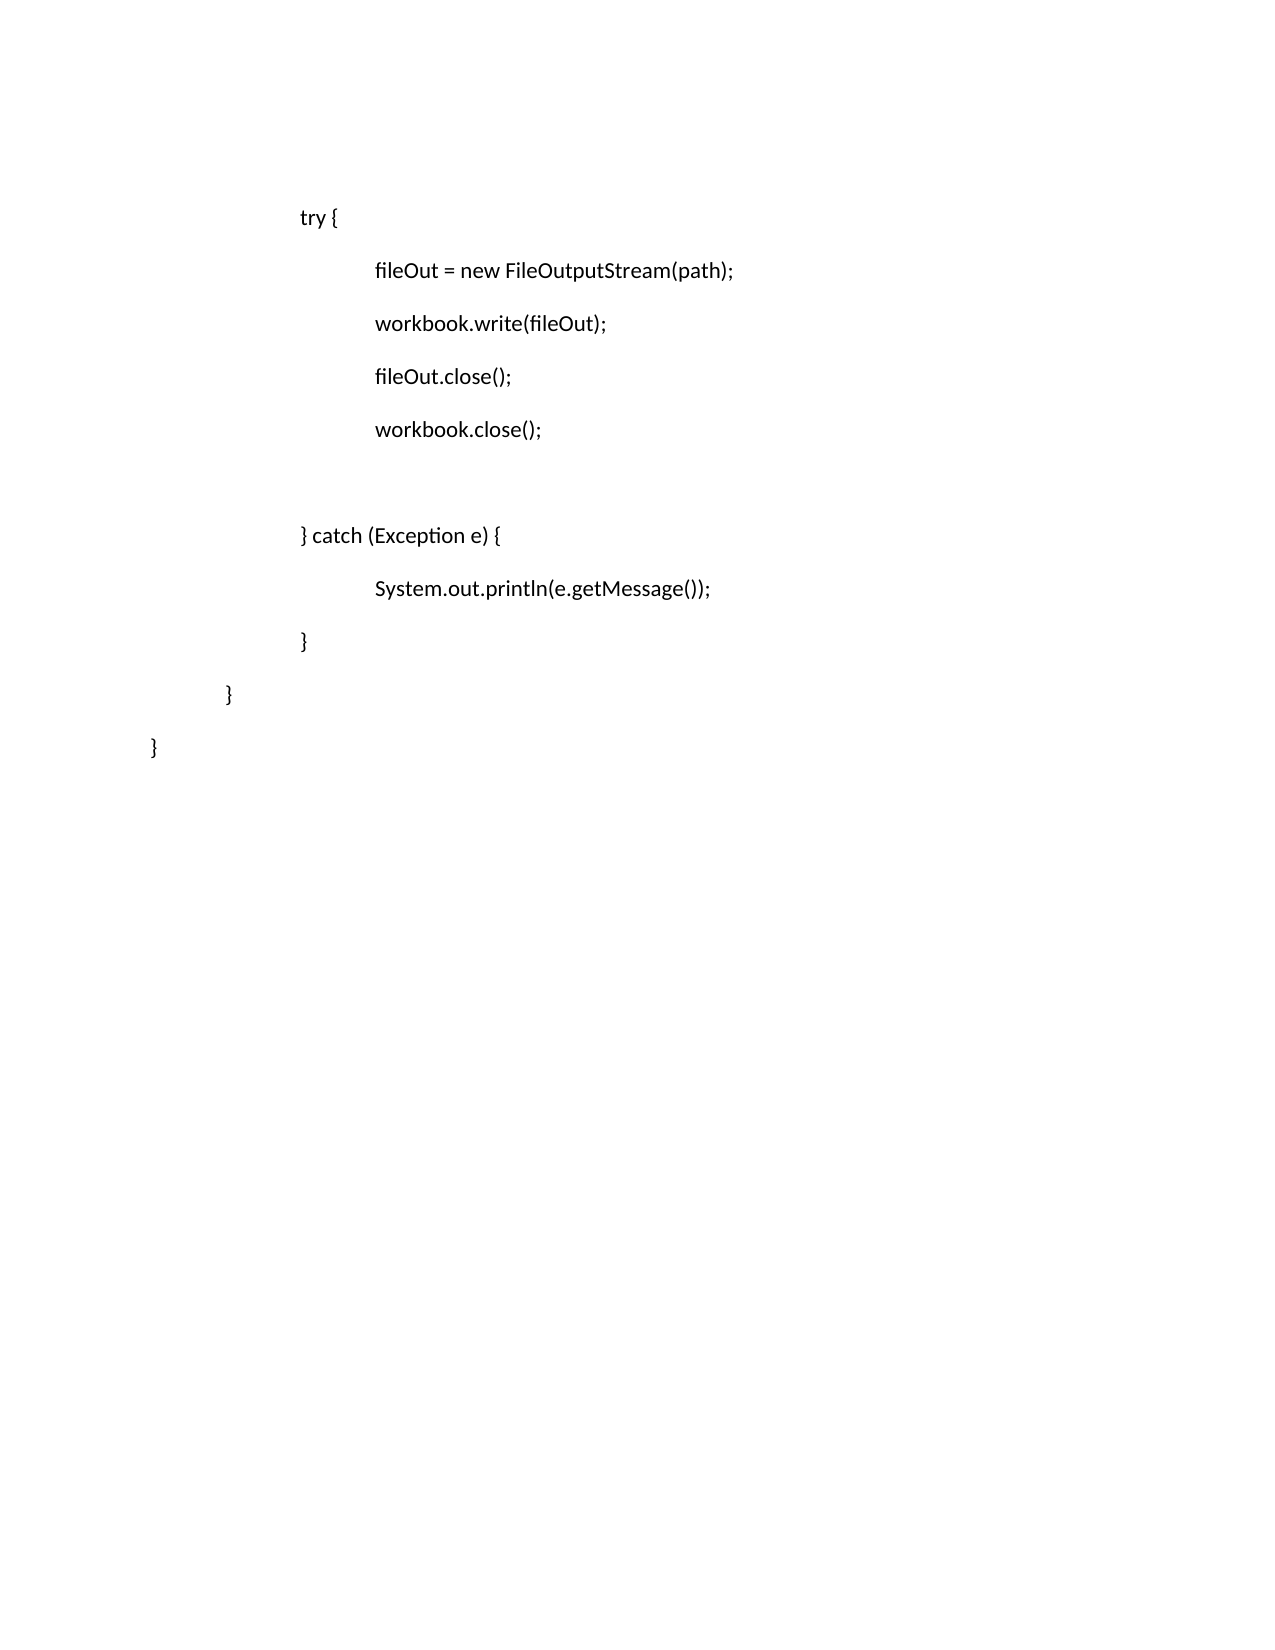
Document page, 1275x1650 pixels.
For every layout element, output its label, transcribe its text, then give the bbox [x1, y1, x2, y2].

text workbook.close(); [150, 415, 1125, 443]
text fileOut.close(); [150, 362, 1125, 390]
text workbook.write(fileOut); [150, 309, 1125, 337]
text } [150, 627, 1125, 655]
text System.out.println(e.getMessage()); [150, 574, 1125, 602]
text } [150, 680, 1125, 708]
text try { [150, 203, 1125, 231]
text } catch (Exception e) { [150, 521, 1125, 549]
text fileOut = new FileOutputStream(path); [150, 256, 1125, 284]
text } [150, 733, 1125, 761]
